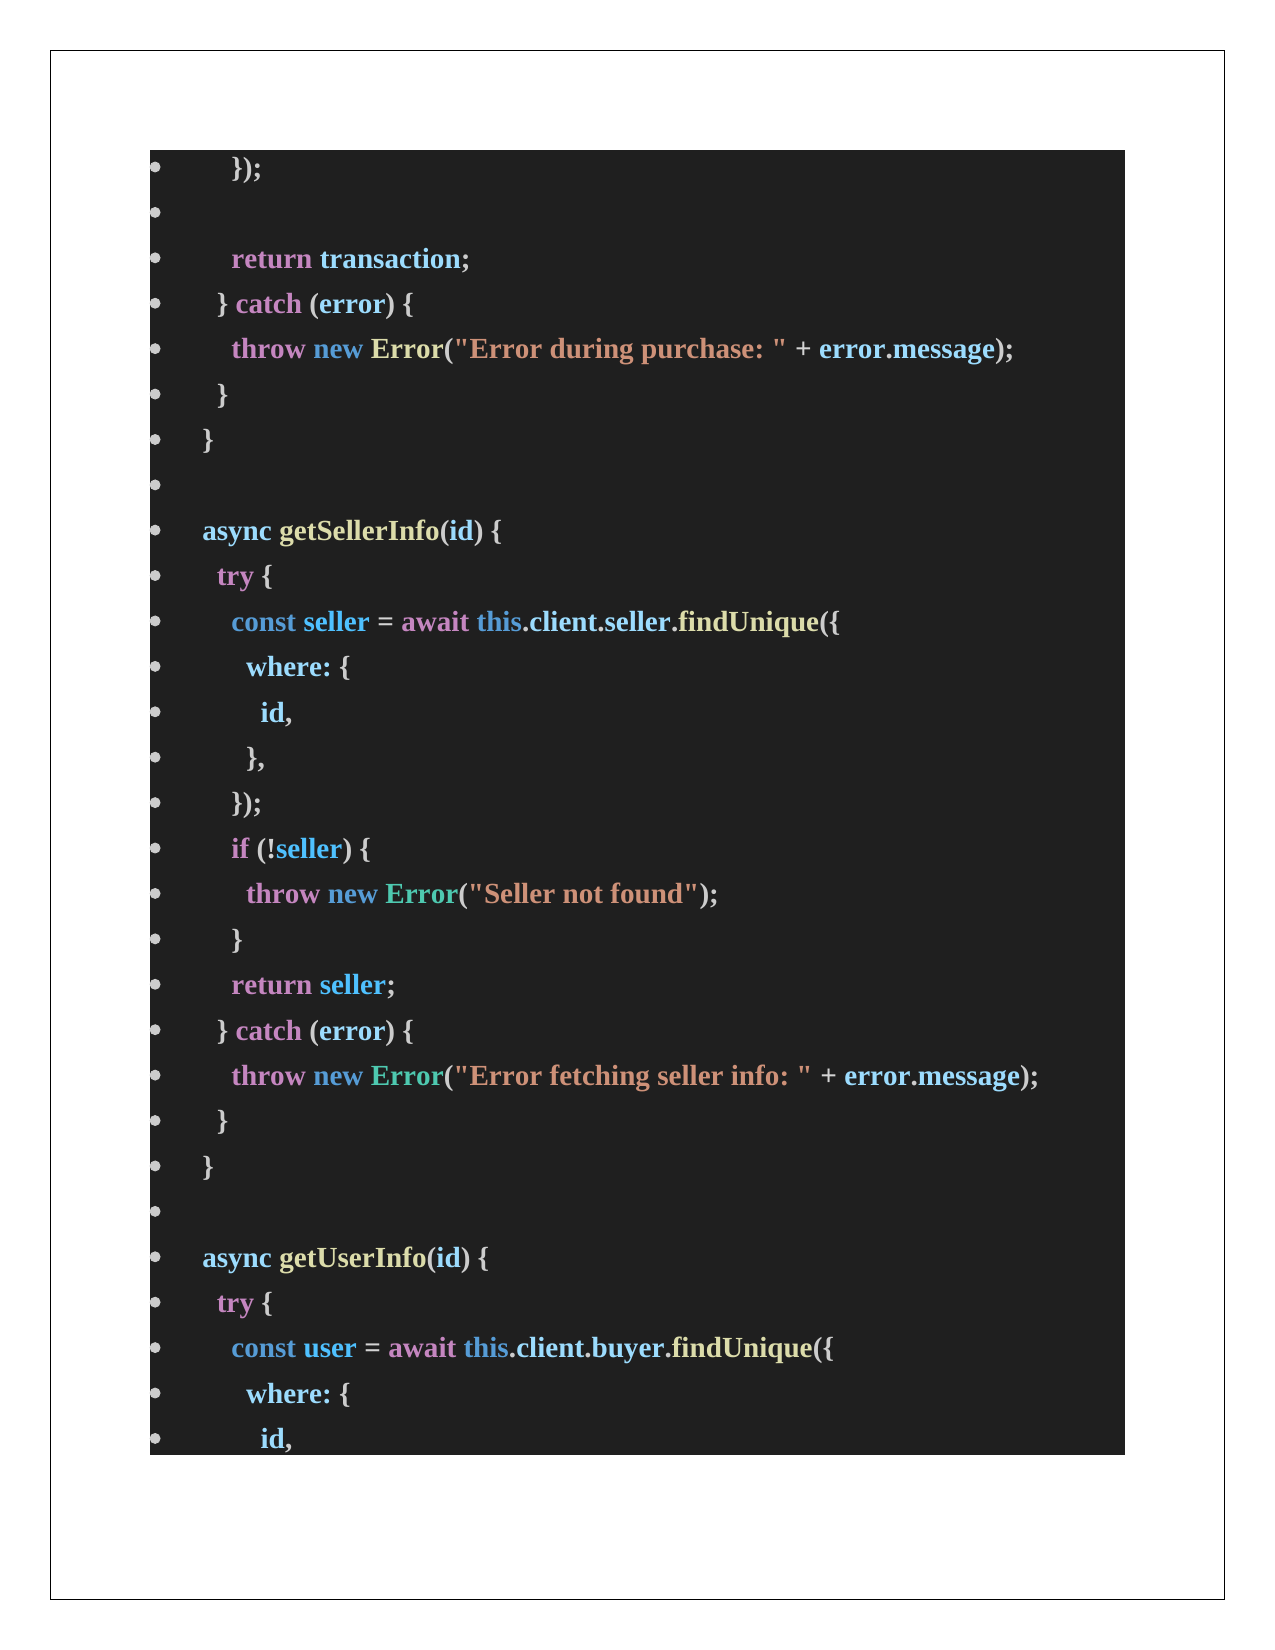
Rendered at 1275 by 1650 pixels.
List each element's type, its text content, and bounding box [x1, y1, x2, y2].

list const seller = await this.client.seller.findUnique({ [150, 604, 1125, 638]
list where: { [150, 1376, 1125, 1409]
list } [150, 377, 1125, 411]
list id, [150, 695, 1125, 728]
list }); [150, 786, 1125, 819]
list id, [150, 1421, 1125, 1455]
list } [150, 922, 1125, 956]
list } [150, 1103, 1125, 1137]
list try { [150, 1285, 1125, 1319]
list return seller; [150, 967, 1125, 1001]
list async getUserInfo(id) { [150, 1240, 1125, 1273]
list try { [150, 558, 1125, 592]
list throw new Error("Error during purchase: " + error.message); [150, 332, 1125, 365]
list } catch (error) { [150, 1013, 1125, 1046]
list return transaction; [150, 241, 1125, 274]
list } [150, 1149, 1125, 1183]
list } catch (error) { [150, 286, 1125, 320]
list } [150, 422, 1125, 456]
list }, [150, 740, 1125, 774]
list throw new Error("Error fetching seller info: " + error.message); [150, 1058, 1125, 1092]
list where: { [150, 649, 1125, 683]
list }); [150, 150, 1125, 184]
list if (!seller) { [150, 831, 1125, 865]
list async getSellerInfo(id) { [150, 513, 1125, 547]
list throw new Error("Seller not found"); [150, 876, 1125, 910]
list const user = await this.client.buyer.findUnique({ [150, 1331, 1125, 1364]
